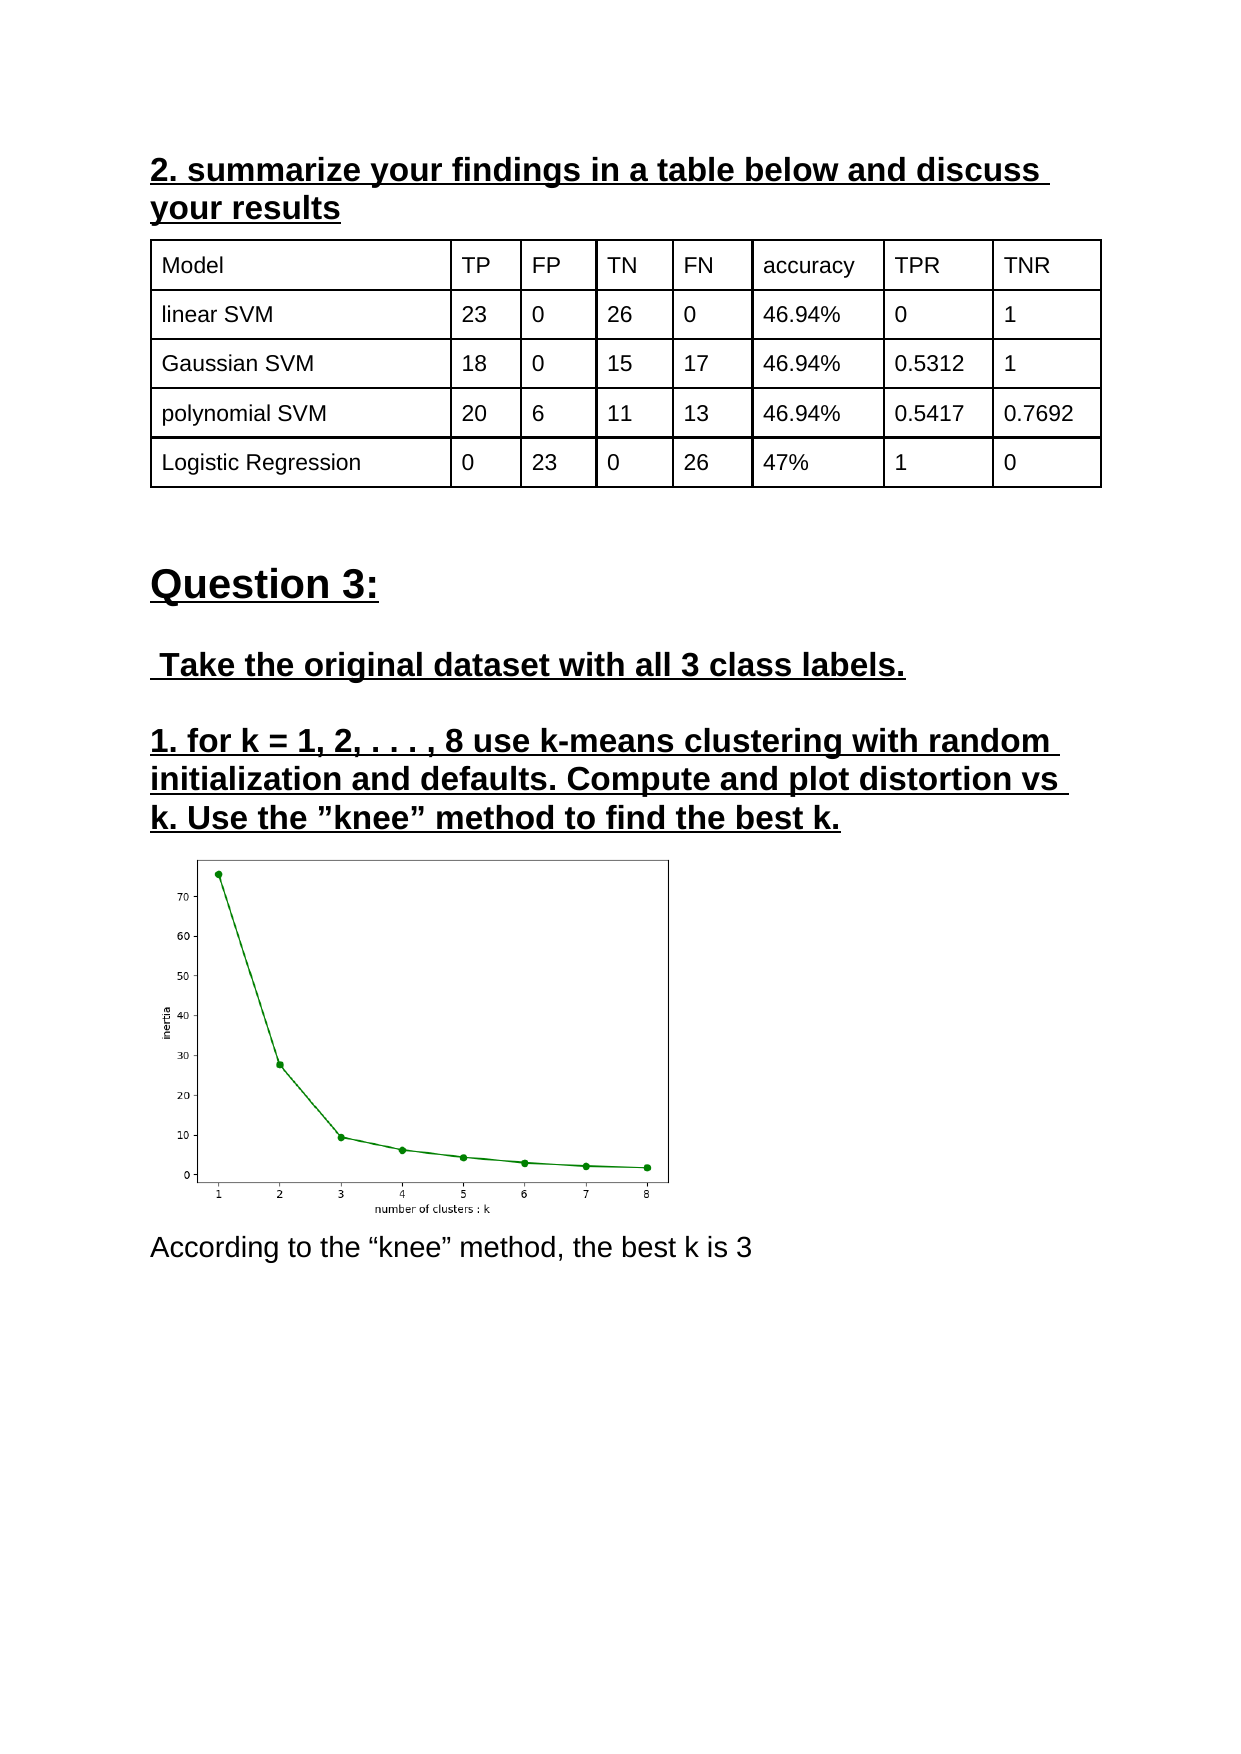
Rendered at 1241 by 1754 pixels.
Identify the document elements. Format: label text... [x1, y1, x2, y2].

table_cell 46.94% [754, 340, 883, 387]
table_cell 1 [885, 439, 992, 486]
table_cell 17 [674, 340, 751, 387]
table_cell 26 [598, 291, 672, 338]
table_header TP [452, 241, 520, 289]
table_header TN [598, 241, 672, 289]
table_cell 46.94% [754, 291, 883, 338]
table_cell Gaussian SVM [152, 340, 450, 387]
table_header Model [152, 241, 450, 289]
table_cell 0 [674, 291, 751, 338]
table_cell 1 [994, 291, 1100, 338]
table_cell Logistic Regression [152, 439, 450, 486]
table_cell 20 [452, 389, 520, 436]
table_header TPR [885, 241, 992, 289]
subtitle 2. summarize your findings in a table below and discuss your results [150, 150, 1090, 227]
table_header accuracy [754, 241, 883, 289]
table_cell linear SVM [152, 291, 450, 338]
table_cell 0 [522, 340, 595, 387]
table_cell 0.5312 [885, 340, 992, 387]
table_cell 15 [598, 340, 672, 387]
table_cell 47% [754, 439, 883, 486]
table_header TNR [994, 241, 1100, 289]
subtitle Take the original dataset with all 3 class labels. [150, 645, 1090, 683]
table_header FP [522, 241, 595, 289]
table_cell polynomial SVM [152, 389, 450, 436]
table_cell 23 [522, 439, 595, 486]
table_cell 11 [598, 389, 672, 436]
table_cell 23 [452, 291, 520, 338]
subtitle 1. for k = 1, 2, . . . , 8 use k-means clustering with random initialization and defaults. Compute and plot distortion vs k. Use the ”knee” method to find the best k. [150, 721, 1090, 836]
table_cell 0.7692 [994, 389, 1100, 436]
table_cell 6 [522, 389, 595, 436]
text According to the “knee” method, the best k is 3 [150, 1229, 1090, 1263]
table_cell 26 [674, 439, 751, 486]
picture [150, 848, 679, 1226]
subtitle Question 3: [150, 560, 1090, 608]
table_cell 0 [994, 439, 1100, 486]
table_cell 13 [674, 389, 751, 436]
table_cell 46.94% [754, 389, 883, 436]
table_header FN [674, 241, 751, 289]
table_cell 0 [452, 439, 520, 486]
table_cell 0.5417 [885, 389, 992, 436]
table_cell 18 [452, 340, 520, 387]
table_cell 0 [522, 291, 595, 338]
table_cell 0 [885, 291, 992, 338]
table_cell 0 [598, 439, 672, 486]
table_cell 1 [994, 340, 1100, 387]
